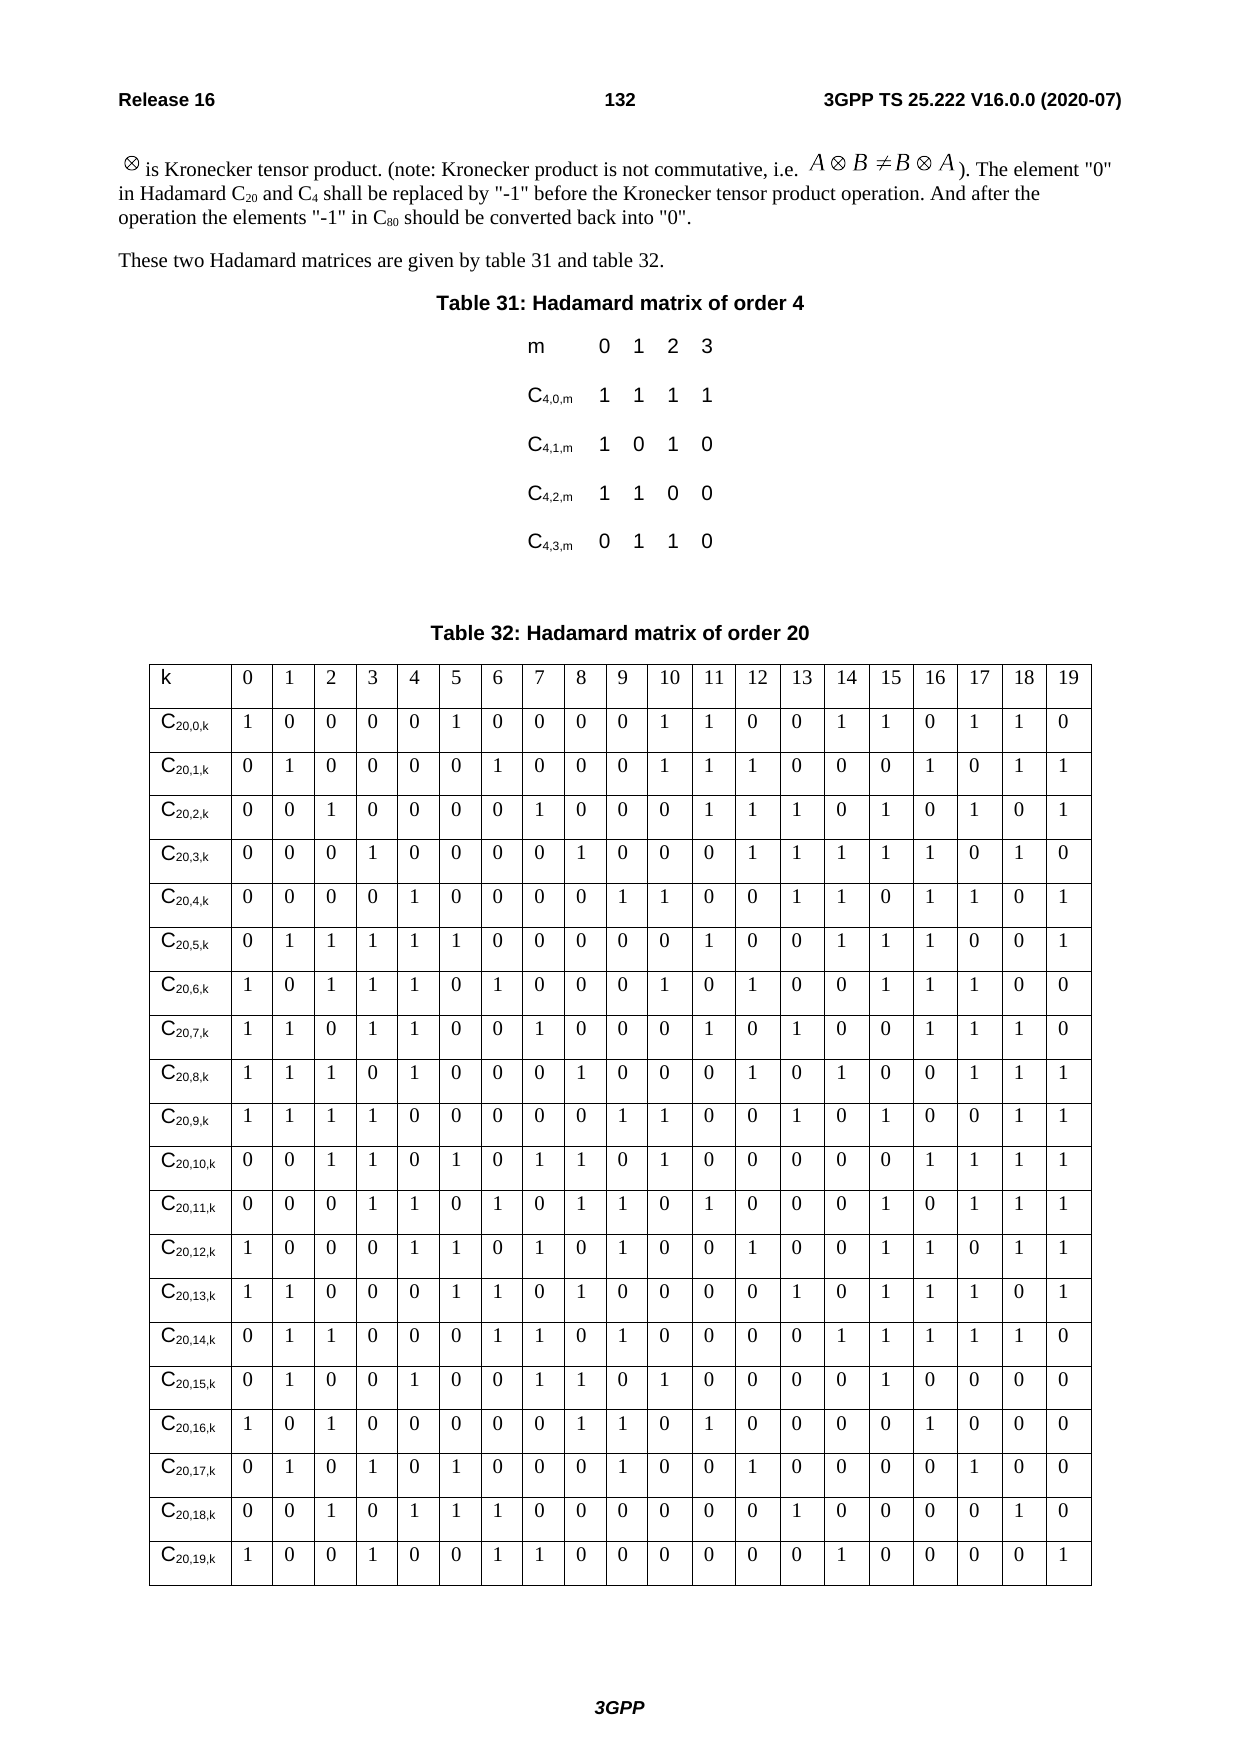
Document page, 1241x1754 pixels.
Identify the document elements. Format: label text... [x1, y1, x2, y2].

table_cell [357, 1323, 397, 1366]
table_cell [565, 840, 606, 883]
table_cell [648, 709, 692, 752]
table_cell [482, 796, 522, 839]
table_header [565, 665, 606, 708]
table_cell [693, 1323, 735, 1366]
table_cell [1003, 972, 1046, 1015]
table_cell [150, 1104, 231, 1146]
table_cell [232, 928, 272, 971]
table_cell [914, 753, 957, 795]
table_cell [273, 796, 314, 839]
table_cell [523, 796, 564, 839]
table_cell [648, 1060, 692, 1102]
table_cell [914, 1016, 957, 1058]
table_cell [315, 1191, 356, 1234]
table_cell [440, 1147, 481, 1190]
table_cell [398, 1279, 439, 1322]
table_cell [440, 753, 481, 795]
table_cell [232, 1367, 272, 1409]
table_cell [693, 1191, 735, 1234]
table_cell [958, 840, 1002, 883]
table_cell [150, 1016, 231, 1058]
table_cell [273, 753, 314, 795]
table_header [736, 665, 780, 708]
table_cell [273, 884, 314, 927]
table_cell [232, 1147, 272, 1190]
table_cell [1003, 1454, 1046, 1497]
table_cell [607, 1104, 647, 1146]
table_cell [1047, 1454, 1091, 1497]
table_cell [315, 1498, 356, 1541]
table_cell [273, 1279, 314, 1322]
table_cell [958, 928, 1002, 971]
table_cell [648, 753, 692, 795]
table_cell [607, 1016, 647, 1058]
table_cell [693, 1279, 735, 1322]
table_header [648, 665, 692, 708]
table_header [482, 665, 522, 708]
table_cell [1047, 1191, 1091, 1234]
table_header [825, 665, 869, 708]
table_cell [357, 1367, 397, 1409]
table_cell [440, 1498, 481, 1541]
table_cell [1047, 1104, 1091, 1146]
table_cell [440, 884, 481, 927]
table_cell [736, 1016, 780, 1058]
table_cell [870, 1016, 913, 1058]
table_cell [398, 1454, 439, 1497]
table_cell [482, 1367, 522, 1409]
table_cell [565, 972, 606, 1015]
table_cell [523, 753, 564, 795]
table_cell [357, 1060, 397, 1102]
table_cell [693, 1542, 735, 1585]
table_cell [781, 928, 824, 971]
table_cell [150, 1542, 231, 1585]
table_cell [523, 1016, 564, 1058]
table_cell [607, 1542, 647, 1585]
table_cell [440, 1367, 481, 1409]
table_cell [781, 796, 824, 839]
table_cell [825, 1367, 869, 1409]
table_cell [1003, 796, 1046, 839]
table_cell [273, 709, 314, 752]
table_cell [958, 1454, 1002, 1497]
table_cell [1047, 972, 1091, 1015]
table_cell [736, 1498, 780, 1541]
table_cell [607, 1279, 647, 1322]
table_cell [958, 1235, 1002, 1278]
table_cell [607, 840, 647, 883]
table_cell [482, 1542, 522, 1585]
text These two Hadamard matrices are given by table 31 and table 32. [118, 248, 1122, 272]
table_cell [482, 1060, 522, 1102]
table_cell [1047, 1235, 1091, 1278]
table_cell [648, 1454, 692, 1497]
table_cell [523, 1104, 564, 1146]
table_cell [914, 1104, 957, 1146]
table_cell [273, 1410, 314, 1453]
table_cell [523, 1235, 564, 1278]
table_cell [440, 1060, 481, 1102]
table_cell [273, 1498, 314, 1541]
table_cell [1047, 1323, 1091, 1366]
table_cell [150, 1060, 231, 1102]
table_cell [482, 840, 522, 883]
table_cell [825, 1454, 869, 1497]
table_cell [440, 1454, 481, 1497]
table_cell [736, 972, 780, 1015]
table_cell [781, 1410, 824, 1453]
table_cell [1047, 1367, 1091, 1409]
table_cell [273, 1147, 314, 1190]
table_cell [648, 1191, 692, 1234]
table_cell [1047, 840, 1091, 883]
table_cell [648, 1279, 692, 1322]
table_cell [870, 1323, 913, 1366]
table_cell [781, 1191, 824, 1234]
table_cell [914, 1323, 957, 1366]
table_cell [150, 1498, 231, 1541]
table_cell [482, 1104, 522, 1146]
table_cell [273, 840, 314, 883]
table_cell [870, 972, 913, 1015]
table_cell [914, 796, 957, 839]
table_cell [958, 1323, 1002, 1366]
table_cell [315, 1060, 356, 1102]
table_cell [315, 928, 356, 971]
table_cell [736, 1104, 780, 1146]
text Table 32: Hadamard matrix of order 20 [118, 621, 1122, 645]
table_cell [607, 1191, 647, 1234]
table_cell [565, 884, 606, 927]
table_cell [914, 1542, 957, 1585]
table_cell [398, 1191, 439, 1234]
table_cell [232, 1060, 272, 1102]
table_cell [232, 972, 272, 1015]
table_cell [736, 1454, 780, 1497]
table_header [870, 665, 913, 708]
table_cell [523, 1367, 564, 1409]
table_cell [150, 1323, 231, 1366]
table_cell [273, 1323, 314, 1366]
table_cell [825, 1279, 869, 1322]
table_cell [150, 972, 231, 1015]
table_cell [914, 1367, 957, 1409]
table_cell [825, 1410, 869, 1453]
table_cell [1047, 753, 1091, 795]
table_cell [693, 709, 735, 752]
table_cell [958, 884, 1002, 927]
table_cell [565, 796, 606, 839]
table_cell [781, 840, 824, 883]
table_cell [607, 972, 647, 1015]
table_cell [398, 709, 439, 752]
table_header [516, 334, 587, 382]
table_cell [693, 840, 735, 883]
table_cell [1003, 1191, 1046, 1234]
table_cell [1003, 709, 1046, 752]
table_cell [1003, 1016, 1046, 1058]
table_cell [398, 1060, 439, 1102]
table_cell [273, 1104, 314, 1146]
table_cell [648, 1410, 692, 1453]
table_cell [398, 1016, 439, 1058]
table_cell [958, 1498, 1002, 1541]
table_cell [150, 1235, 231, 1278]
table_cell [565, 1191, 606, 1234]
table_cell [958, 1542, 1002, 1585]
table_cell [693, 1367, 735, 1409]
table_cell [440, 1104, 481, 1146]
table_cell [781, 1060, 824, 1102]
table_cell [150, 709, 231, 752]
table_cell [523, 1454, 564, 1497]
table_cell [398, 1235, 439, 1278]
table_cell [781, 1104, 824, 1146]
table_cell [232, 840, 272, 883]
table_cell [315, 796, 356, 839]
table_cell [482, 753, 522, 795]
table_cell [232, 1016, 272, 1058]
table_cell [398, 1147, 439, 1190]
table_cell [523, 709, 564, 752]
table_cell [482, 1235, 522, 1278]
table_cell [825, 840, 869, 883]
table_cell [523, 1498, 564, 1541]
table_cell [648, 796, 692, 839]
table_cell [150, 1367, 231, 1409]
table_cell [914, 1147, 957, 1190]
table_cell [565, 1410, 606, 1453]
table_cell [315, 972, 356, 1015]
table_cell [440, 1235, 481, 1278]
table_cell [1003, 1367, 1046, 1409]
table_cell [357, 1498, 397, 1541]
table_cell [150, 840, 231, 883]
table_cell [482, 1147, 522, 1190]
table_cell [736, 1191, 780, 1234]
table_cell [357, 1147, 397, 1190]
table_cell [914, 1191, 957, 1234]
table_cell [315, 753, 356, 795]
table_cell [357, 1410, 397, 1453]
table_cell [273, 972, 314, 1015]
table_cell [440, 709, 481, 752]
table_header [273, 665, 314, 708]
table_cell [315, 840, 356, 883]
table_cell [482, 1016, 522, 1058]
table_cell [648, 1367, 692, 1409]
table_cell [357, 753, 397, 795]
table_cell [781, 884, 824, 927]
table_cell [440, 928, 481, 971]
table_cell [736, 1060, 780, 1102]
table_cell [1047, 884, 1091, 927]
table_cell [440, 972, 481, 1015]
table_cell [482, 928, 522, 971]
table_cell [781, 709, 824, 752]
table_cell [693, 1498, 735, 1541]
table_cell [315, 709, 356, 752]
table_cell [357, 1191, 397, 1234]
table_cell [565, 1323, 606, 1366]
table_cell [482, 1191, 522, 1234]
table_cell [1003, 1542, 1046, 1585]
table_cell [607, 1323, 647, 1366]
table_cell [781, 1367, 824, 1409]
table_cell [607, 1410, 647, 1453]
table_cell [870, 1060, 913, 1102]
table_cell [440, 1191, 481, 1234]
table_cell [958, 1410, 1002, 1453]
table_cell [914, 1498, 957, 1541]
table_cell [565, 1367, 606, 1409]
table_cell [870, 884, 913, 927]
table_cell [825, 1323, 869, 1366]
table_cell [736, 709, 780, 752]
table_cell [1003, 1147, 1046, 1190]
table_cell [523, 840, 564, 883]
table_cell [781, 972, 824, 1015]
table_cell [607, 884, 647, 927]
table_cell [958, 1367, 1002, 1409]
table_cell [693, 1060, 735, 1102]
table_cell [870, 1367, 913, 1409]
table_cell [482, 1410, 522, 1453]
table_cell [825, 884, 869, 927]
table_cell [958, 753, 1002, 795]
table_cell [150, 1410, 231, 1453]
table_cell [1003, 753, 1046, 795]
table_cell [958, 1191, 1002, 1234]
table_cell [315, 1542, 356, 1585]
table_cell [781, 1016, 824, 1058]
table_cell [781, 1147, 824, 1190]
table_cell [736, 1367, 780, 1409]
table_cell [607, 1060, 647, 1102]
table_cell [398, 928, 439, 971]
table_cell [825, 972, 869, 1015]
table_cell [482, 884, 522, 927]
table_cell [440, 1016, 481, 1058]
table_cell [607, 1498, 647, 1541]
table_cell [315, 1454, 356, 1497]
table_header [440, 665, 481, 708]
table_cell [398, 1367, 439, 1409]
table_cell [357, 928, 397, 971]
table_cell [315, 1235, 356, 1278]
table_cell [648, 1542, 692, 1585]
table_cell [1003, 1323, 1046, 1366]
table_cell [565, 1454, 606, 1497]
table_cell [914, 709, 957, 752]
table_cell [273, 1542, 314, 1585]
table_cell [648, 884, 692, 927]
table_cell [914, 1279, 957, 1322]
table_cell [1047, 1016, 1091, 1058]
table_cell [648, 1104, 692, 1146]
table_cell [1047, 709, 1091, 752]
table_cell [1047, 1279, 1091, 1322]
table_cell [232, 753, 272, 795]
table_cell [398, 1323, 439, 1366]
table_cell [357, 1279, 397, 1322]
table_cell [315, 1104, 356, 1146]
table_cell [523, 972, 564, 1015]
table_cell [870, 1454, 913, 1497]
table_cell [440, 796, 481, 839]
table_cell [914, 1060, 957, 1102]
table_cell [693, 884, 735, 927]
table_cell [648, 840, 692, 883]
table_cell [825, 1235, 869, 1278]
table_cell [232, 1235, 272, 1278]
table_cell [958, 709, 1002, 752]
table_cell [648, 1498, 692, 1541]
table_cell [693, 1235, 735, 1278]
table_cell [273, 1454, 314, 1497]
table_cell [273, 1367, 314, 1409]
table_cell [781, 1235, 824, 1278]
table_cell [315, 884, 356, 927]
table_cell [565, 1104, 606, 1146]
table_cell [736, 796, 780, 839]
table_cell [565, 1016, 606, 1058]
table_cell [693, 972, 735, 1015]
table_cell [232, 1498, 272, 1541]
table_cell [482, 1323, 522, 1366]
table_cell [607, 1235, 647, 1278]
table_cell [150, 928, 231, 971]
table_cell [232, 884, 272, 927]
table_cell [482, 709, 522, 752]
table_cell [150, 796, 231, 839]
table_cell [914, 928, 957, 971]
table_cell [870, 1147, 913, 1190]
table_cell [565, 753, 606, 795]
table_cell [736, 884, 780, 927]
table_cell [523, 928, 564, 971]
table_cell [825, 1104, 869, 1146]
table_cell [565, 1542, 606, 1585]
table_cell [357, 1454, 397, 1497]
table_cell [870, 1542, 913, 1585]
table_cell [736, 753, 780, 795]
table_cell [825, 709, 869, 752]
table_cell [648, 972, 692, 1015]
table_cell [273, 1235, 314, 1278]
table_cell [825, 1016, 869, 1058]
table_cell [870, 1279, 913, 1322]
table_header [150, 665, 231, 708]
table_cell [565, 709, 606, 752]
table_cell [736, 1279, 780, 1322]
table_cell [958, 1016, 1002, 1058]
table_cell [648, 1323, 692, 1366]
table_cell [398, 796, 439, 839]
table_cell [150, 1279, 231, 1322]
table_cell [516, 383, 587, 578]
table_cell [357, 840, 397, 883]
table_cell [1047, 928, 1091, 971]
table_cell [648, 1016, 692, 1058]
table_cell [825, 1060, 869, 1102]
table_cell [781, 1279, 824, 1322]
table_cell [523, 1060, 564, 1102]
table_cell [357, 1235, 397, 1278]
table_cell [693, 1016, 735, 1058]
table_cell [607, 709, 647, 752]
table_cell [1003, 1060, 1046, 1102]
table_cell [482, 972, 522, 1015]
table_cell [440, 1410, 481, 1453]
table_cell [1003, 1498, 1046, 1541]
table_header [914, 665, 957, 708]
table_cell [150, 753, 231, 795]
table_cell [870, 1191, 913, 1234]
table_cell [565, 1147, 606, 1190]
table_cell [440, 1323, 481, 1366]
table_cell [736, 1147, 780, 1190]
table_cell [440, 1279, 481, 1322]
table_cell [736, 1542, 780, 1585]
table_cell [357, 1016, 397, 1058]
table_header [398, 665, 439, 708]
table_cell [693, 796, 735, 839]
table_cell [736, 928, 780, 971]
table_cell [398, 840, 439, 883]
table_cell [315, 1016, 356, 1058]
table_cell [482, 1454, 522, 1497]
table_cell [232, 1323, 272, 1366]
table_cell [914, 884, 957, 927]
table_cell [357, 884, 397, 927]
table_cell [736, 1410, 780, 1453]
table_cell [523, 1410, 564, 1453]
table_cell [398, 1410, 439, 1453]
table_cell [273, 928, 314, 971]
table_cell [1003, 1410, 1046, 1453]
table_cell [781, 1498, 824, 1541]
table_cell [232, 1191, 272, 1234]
text Table 31: Hadamard matrix of order 4 [118, 291, 1122, 315]
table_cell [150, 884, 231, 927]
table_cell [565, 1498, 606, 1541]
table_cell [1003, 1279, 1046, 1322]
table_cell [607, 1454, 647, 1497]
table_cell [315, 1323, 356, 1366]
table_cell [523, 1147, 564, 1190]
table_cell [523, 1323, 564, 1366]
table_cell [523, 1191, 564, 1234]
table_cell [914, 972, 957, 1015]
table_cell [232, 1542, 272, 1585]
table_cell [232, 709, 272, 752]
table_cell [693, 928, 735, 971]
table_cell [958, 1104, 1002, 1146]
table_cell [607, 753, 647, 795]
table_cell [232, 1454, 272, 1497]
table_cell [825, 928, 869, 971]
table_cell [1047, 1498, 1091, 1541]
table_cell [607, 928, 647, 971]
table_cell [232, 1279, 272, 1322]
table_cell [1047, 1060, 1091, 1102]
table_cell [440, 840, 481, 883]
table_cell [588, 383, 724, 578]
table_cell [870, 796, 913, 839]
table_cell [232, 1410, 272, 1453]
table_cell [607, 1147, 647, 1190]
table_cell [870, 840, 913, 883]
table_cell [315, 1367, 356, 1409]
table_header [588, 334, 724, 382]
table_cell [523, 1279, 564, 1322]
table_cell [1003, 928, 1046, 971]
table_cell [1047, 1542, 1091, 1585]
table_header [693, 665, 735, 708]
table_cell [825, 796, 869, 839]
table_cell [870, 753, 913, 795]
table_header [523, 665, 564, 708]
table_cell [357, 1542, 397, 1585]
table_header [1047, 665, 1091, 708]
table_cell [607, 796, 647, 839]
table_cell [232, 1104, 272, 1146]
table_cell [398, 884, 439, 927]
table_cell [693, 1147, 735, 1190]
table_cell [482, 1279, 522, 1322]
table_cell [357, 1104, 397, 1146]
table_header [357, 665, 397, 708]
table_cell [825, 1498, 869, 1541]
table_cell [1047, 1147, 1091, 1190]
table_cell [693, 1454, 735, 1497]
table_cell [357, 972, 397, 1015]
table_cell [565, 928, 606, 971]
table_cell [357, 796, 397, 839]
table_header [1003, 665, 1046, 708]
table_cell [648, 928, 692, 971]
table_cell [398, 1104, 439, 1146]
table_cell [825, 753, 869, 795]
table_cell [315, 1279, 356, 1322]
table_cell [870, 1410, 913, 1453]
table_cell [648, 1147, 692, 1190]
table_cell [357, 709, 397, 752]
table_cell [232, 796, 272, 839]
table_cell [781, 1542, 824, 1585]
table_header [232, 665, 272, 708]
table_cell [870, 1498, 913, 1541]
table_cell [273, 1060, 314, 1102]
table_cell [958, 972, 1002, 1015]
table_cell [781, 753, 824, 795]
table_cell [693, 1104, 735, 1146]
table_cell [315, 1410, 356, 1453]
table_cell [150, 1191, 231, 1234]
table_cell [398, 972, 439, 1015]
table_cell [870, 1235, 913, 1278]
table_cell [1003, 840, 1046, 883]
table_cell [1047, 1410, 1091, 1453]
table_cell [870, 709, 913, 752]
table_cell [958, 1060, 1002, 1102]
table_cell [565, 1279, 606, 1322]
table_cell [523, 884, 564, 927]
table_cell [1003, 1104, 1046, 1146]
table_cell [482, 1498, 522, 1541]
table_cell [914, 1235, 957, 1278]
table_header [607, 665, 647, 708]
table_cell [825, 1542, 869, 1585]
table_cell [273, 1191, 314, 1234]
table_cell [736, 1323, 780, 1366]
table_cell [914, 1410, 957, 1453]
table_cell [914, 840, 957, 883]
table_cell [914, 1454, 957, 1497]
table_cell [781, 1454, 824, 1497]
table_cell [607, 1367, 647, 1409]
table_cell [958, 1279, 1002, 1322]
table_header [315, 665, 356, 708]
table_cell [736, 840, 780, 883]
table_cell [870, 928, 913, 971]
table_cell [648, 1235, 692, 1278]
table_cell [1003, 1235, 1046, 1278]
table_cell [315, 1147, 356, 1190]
text is Kronecker tensor product. (note: Kronecker product is not commutative, i.e. ). The element "0" in Hadamard C20 and C4 shall be replaced by "-1" before the Kronecker tensor product operation. And after the operation the elements "-1" in C80 should be converted back into "0". [118, 147, 1122, 229]
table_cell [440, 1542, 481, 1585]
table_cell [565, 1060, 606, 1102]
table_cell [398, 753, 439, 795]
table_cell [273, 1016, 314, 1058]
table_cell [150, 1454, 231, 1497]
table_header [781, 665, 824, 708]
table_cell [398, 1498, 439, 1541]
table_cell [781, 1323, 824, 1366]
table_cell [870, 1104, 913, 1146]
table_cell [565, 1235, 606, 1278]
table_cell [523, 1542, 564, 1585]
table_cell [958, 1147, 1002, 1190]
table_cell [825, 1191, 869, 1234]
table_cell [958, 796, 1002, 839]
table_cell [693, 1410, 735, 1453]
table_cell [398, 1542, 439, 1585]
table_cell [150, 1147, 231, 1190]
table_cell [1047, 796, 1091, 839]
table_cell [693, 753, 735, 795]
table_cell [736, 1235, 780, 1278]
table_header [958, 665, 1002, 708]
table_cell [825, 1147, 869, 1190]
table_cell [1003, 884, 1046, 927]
